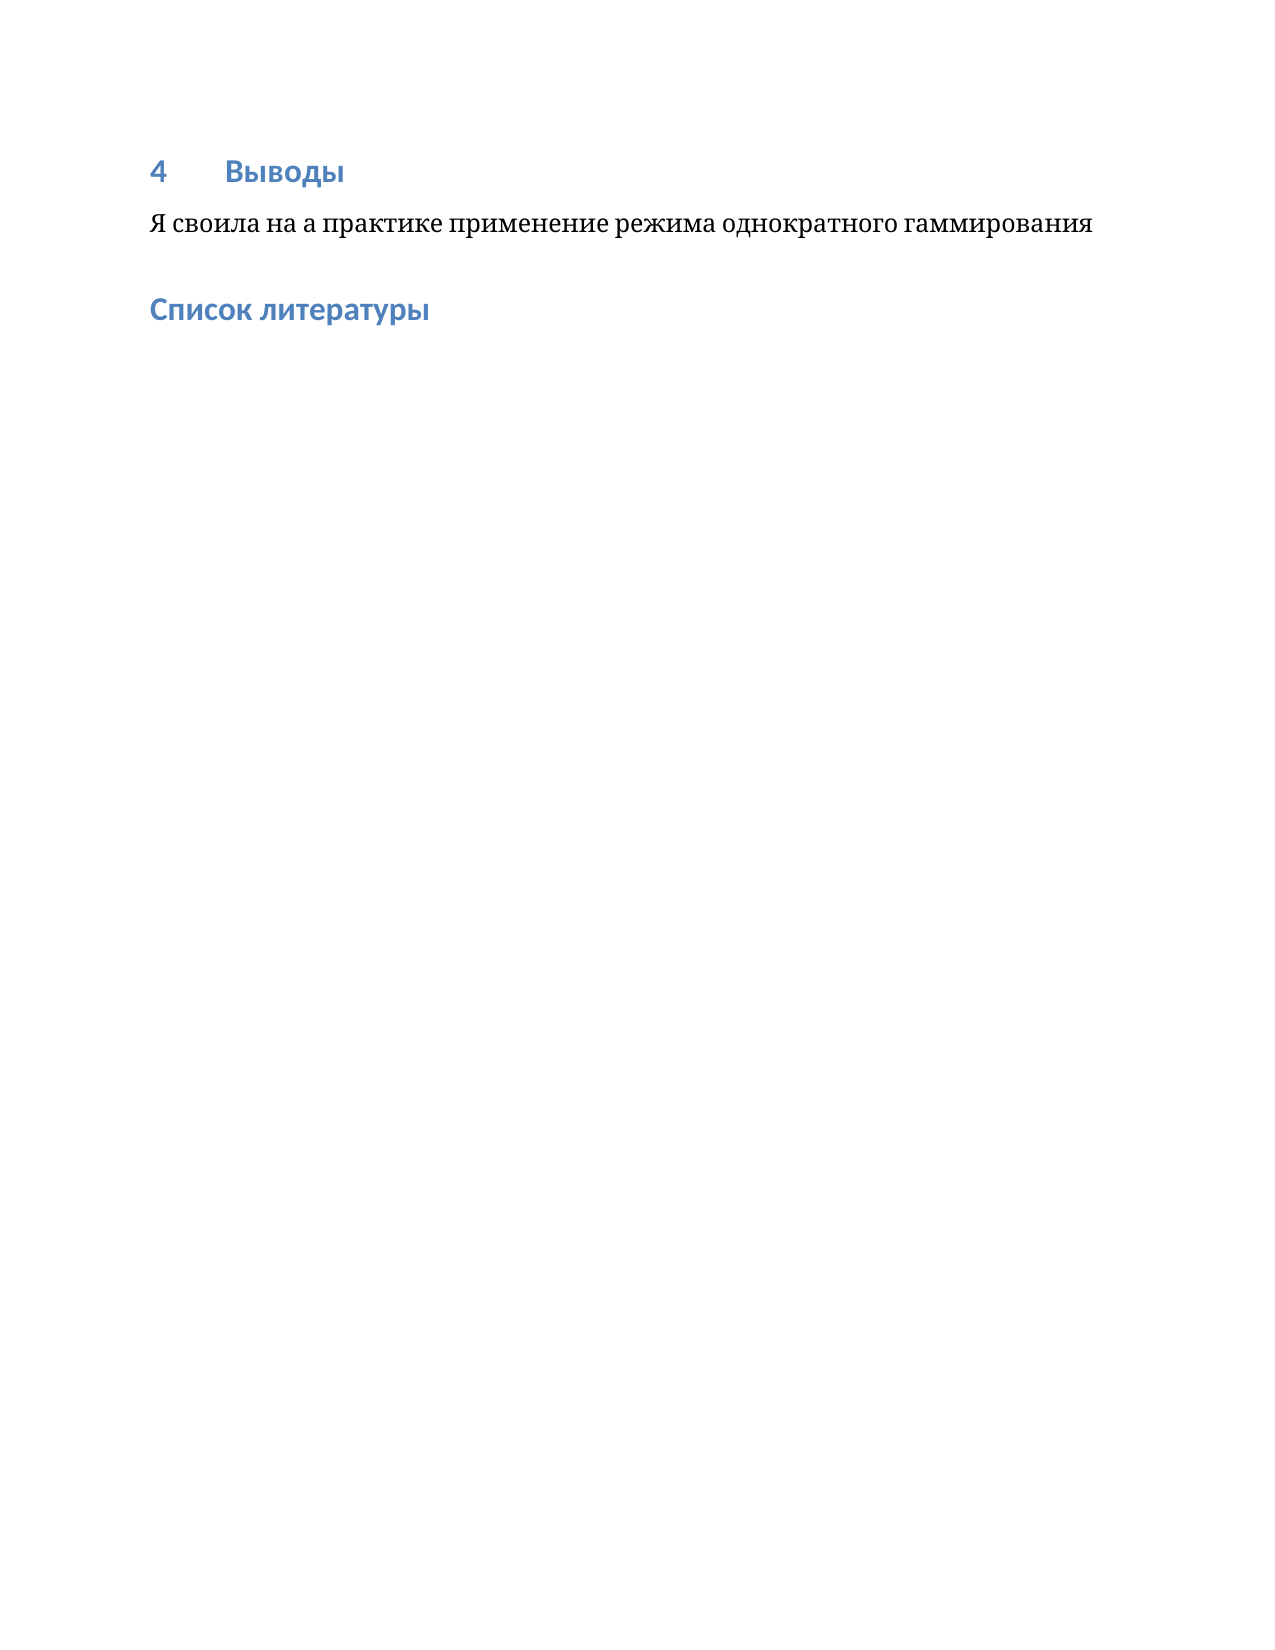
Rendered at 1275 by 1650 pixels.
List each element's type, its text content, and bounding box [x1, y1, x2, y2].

text Я своила на а практике применение режима однократного гаммирования [150, 209, 1125, 238]
subtitle Список литературы [150, 288, 1125, 329]
subtitle 4 Выводы [150, 150, 1125, 191]
